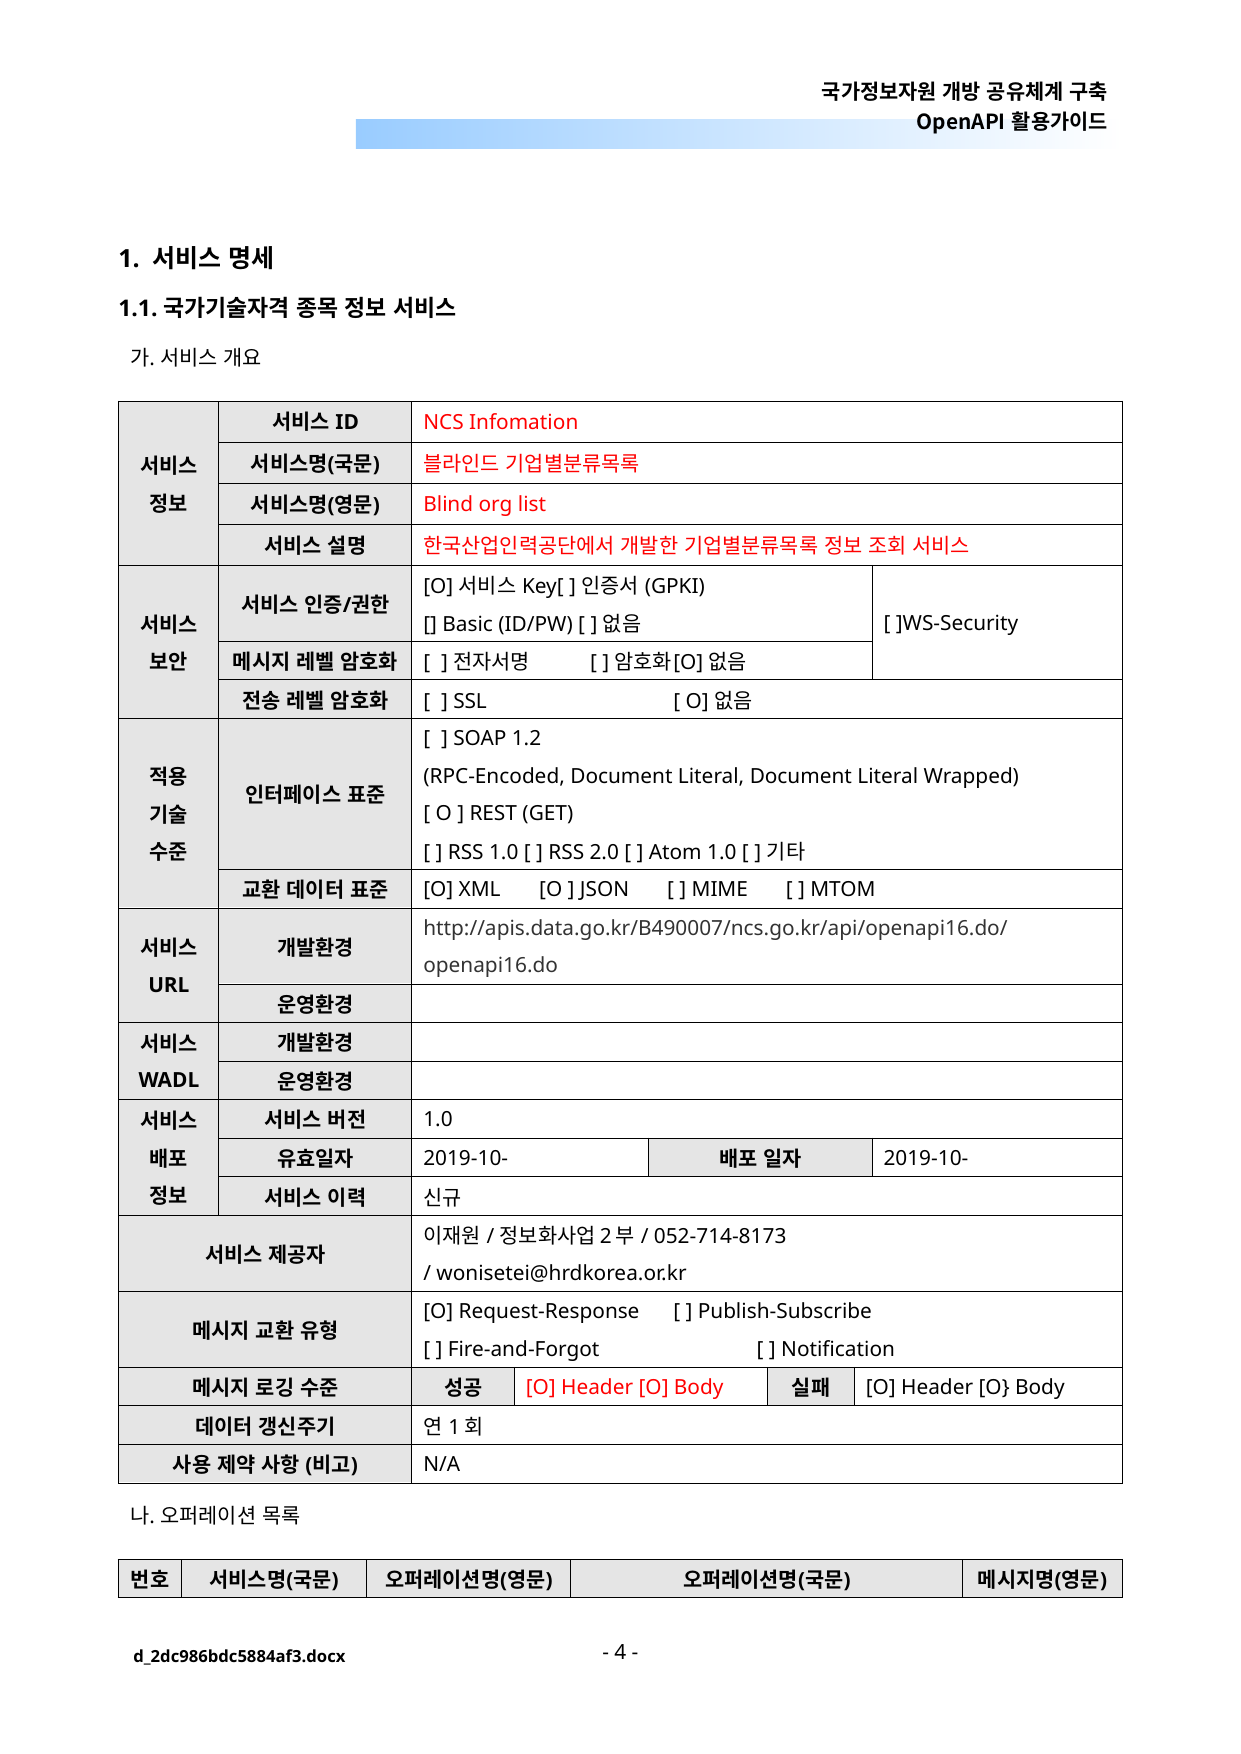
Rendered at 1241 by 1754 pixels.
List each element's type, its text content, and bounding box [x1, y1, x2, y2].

table_cell 서비스명(국문) [219, 443, 411, 483]
table_cell 블라인드 기업별분류목록 [412, 443, 1122, 483]
table_cell [412, 1062, 1122, 1099]
table_cell 운영환경 [219, 1062, 411, 1099]
table_cell 이재원 / 정보화사업2부 / 052-714-8173 / wonisetei@hrdkorea.or.kr [412, 1216, 1122, 1291]
subtitle 국가기술자격 종목 정보 서비스 [118, 288, 1122, 325]
table_cell 데이터 갱신주기 [119, 1406, 411, 1444]
table_header NCS Infomation [412, 402, 1122, 442]
table_header 오퍼레이션명(영문) [367, 1560, 570, 1597]
table_cell http://apis.data.go.kr/B490007/ncs.go.kr/api/openapi16.do/openapi16.do [412, 909, 1122, 983]
table_cell [ ] SSL [ O] 없음 [412, 680, 1122, 718]
table_cell [O] XML [O ] JSON [ ] MIME [ ] MTOM [412, 870, 1122, 907]
table_header 서비스 정보 [119, 402, 218, 565]
table_cell Blind org list [412, 484, 1122, 524]
table_cell [ ] 전자서명 [ ] 암호화 [O] 없음 [412, 642, 872, 679]
table_cell 서비스 배포 정보 [119, 1100, 218, 1215]
table_cell N/A [412, 1445, 1122, 1482]
table_cell 메시지 레벨 암호화 [219, 642, 411, 679]
table_cell [ ]WS-Security [873, 566, 1122, 679]
table_cell 서비스 보안 [119, 566, 218, 718]
table_cell 2019-10- [412, 1139, 648, 1176]
table_cell 서비스 제공자 [119, 1216, 411, 1291]
table_cell 개발환경 [219, 1023, 411, 1061]
table_cell [412, 1023, 1122, 1061]
table_cell 교환 데이터 표준 [219, 870, 411, 907]
table_cell 서비스 버전 [219, 1100, 411, 1138]
table_cell 2019-10- [873, 1139, 1122, 1176]
table_cell [412, 985, 1122, 1022]
table_header 오퍼레이션명(국문) [571, 1560, 962, 1597]
table_cell 서비스 WADL [119, 1023, 218, 1099]
table_cell [ ] SOAP 1.2 (RPC-Encoded, Document Literal, Document Literal Wrapped) [ O ] REST (GET) [ ] RSS 1.0 [ ] RSS 2.0 [ ] Atom 1.0 [ ] 기타 [412, 719, 1122, 869]
table_cell 개발환경 [219, 909, 411, 983]
table_cell 서비스 설명 [219, 525, 411, 565]
table_cell 유효일자 [219, 1139, 411, 1176]
table_cell [O] Header [O} Body [855, 1368, 1122, 1405]
table_cell 서비스 이력 [219, 1177, 411, 1215]
table_cell 적용 기술 수준 [119, 719, 218, 907]
table_header 서비스 ID [219, 402, 411, 442]
table_cell 신규 [412, 1177, 1122, 1215]
table_cell 1.0 [412, 1100, 1122, 1138]
table_cell [O] Header [O] Body [515, 1368, 767, 1405]
table_cell 배포 일자 [649, 1139, 872, 1176]
table_cell 연 1회 [412, 1406, 1122, 1444]
table_header 번호 [119, 1560, 181, 1597]
table_cell 운영환경 [219, 985, 411, 1022]
table_cell 실패 [768, 1368, 854, 1405]
table_cell 성공 [412, 1368, 514, 1405]
table_cell 사용 제약 사항 (비고) [119, 1445, 411, 1482]
table_cell 메시지 교환 유형 [119, 1292, 411, 1367]
table_header 메시지명(영문) [963, 1560, 1122, 1597]
table_cell 서비스명(영문) [219, 484, 411, 524]
subtitle 서비스 명세 [118, 238, 1122, 275]
table_cell 서비스 URL [119, 909, 218, 1022]
table_header 서비스명(국문) [182, 1560, 366, 1597]
table_cell 인터페이스 표준 [219, 719, 411, 869]
table_cell 메시지 로깅 수준 [119, 1368, 411, 1405]
table_cell 서비스 인증/권한 [219, 566, 411, 641]
table_cell [O] Request-Response [ ] Publish-Subscribe [ ] Fire-and-Forgot [ ] Notification [412, 1292, 1122, 1367]
table_cell [O] 서비스 Key[ ] 인증서 (GPKI) [] Basic (ID/PW) [ ] 없음 [412, 566, 872, 641]
table_cell 전송 레벨 암호화 [219, 680, 411, 718]
table_cell 한국산업인력공단에서 개발한 기업별분류목록 정보 조회 서비스 [412, 525, 1122, 565]
subtitle 오퍼레이션 목록 [130, 1496, 1122, 1533]
subtitle 서비스 개요 [130, 338, 1122, 375]
